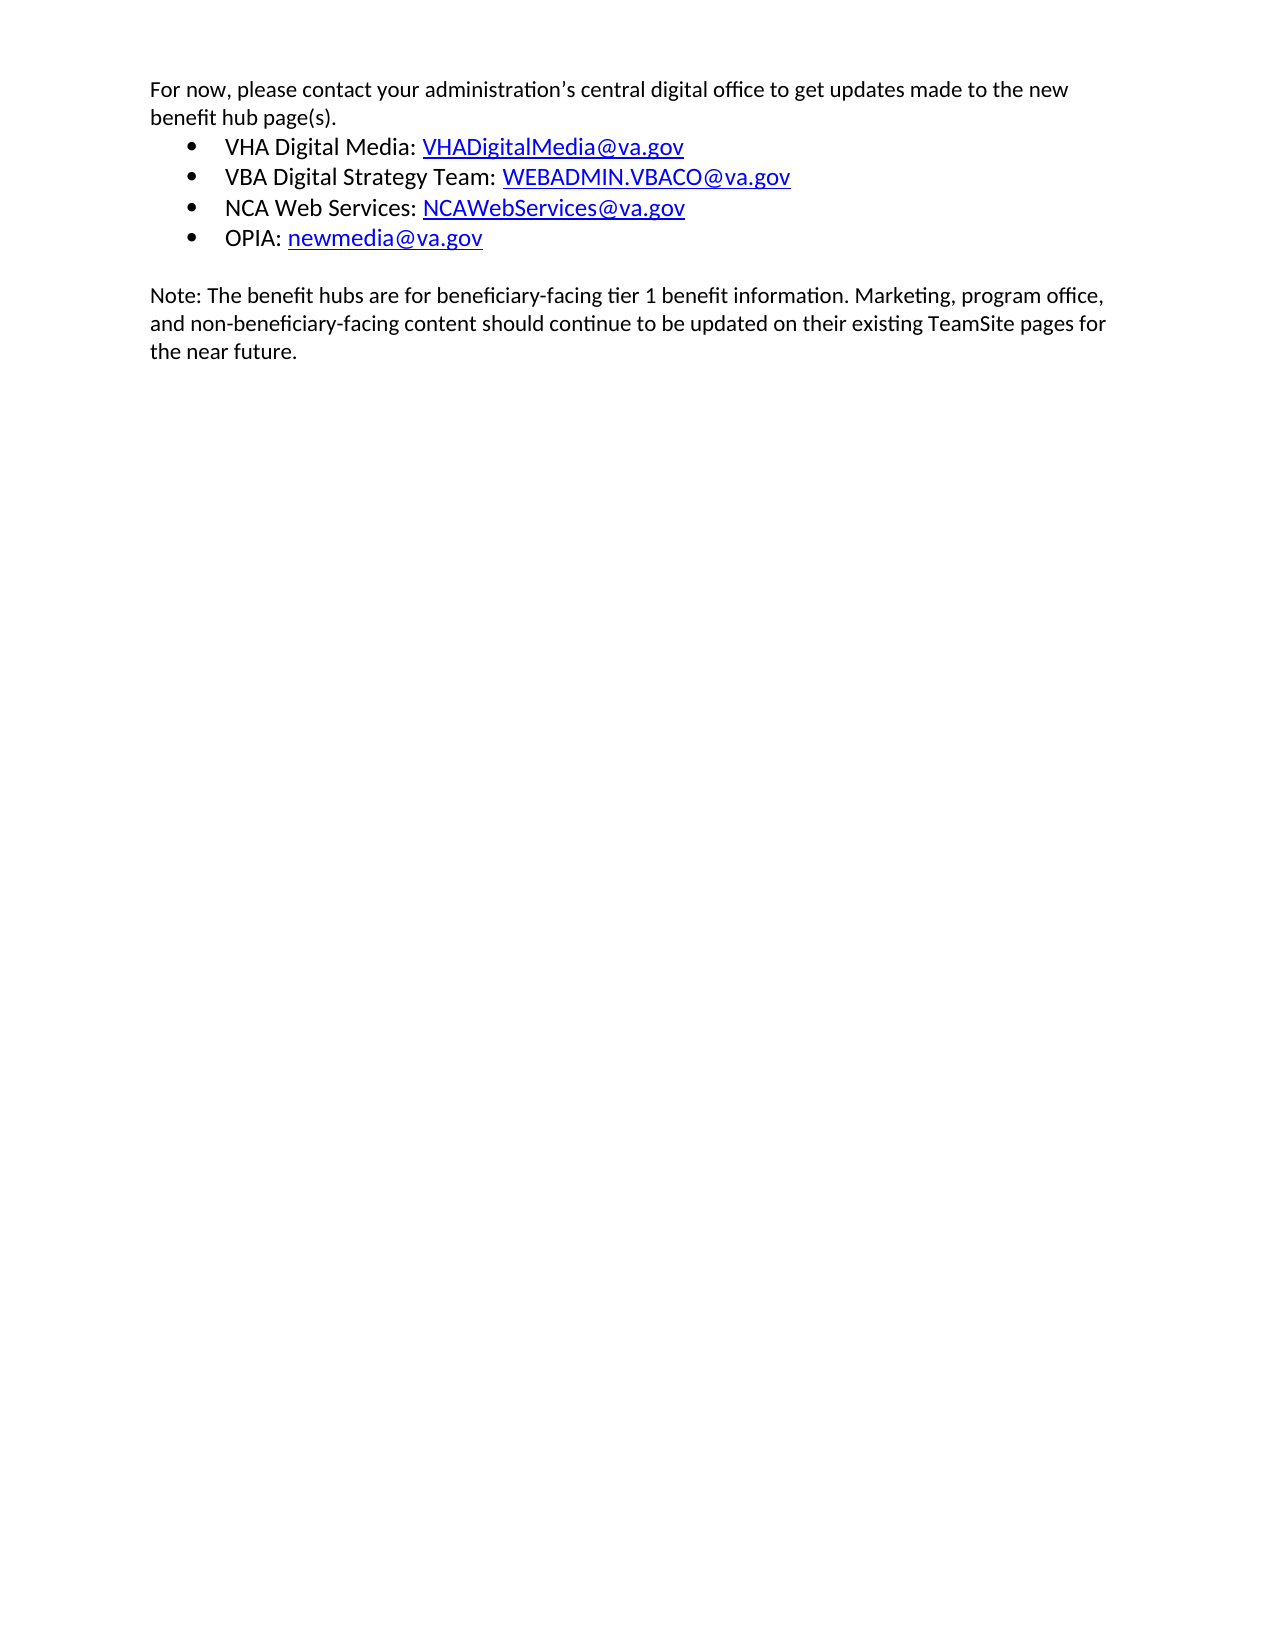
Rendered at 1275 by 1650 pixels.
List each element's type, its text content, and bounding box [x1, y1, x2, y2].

text Note: The benefit hubs are for beneficiary-facing tier 1 benefit information. Marketing, program office, and non-beneficiary-facing content should continue to be updated on their existing TeamSite pages for the near future. [150, 281, 1125, 365]
list OPIA: newmedia@va.gov [187, 223, 1125, 253]
list VHA Digital Media: VHADigitalMedia@va.gov [187, 131, 1125, 162]
text For now, please contact your administration’s central digital office to get updates made to the new benefit hub page(s). [150, 75, 1125, 131]
list NCA Web Services: NCAWebServices@va.gov [187, 192, 1125, 223]
list VBA Digital Strategy Team: WEBADMIN.VBACO@va.gov [187, 162, 1125, 192]
